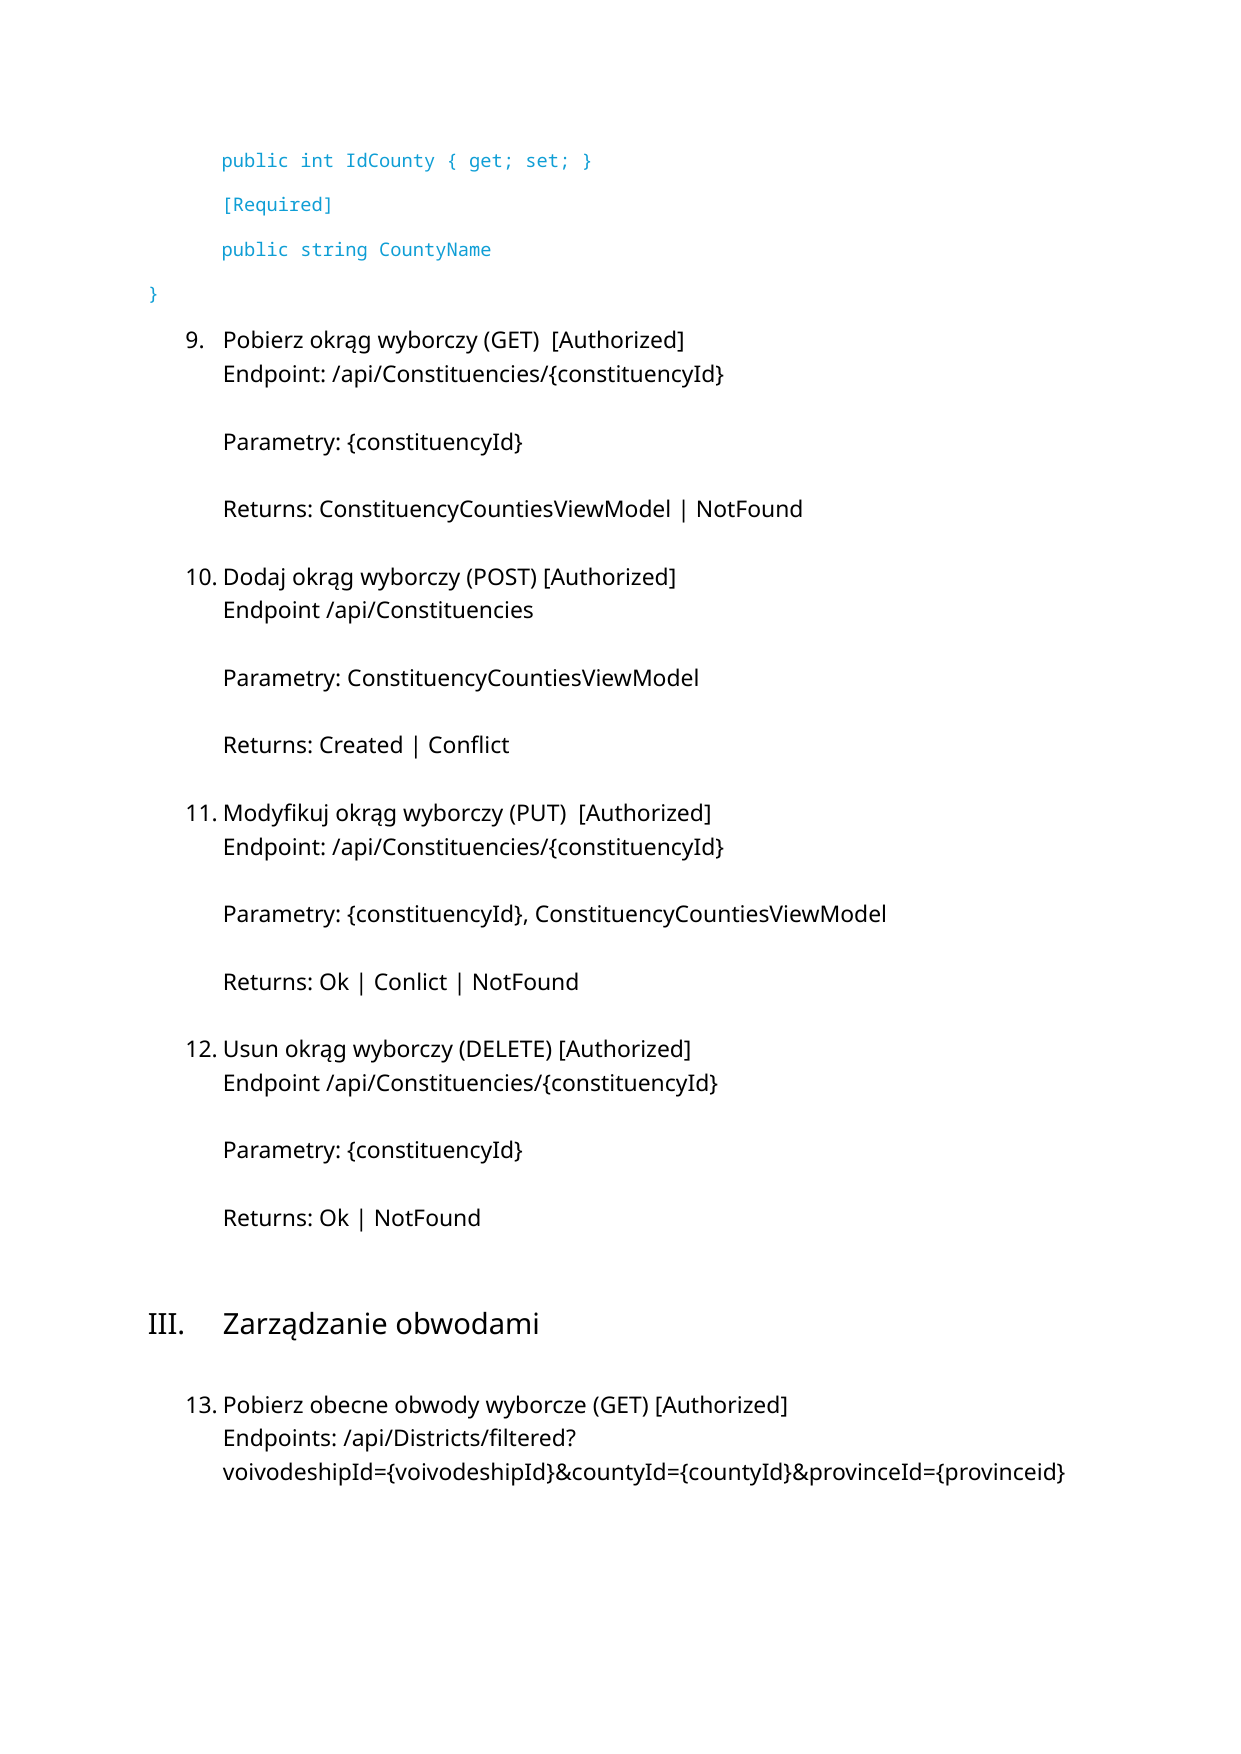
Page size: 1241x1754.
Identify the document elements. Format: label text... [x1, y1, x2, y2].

list Returns: Ok | Conlict | NotFound [223, 966, 1093, 997]
list Returns: Created | Conflict [223, 729, 1093, 761]
list Parametry: {constituencyId} [223, 426, 1093, 457]
list Parametry: ConstituencyCountiesViewModel [223, 662, 1093, 693]
list Pobierz obecne obwody wyborcze (GET) [Authorized] [185, 1389, 1093, 1420]
list Endpoints: /api/Districts/filtered? voivodeshipId={voivodeshipId}&countyId={countyId}&provinceId={provinceid} [223, 1422, 1093, 1487]
list Parametry: {constituencyId}, ConstituencyCountiesViewModel [223, 898, 1093, 929]
list Usun okrąg wyborczy (DELETE) [Authorized] [185, 1033, 1093, 1064]
text public int IdCounty { get; set; } [148, 148, 1093, 173]
text } [148, 280, 1093, 306]
text [Required] [148, 192, 1093, 217]
text public string CountyName [148, 236, 1093, 261]
list Endpoint: /api/Constituencies/{constituencyId} [223, 358, 1093, 389]
list Endpoint /api/Constituencies [223, 594, 1093, 626]
list Returns: Ok | NotFound [223, 1202, 1093, 1233]
list Parametry: {constituencyId} [223, 1134, 1093, 1166]
list Endpoint /api/Constituencies/{constituencyId} [223, 1067, 1093, 1098]
list Modyfikuj okrąg wyborczy (PUT) [Authorized] [185, 797, 1093, 828]
list Zarządzanie obwodami [148, 1303, 1093, 1343]
list Returns: ConstituencyCountiesViewModel | NotFound [223, 493, 1093, 524]
list Dodaj okrąg wyborczy (POST) [Authorized] [185, 561, 1093, 592]
list Pobierz okrąg wyborczy (GET) [Authorized] [185, 324, 1093, 356]
list Endpoint: /api/Constituencies/{constituencyId} [223, 831, 1093, 862]
